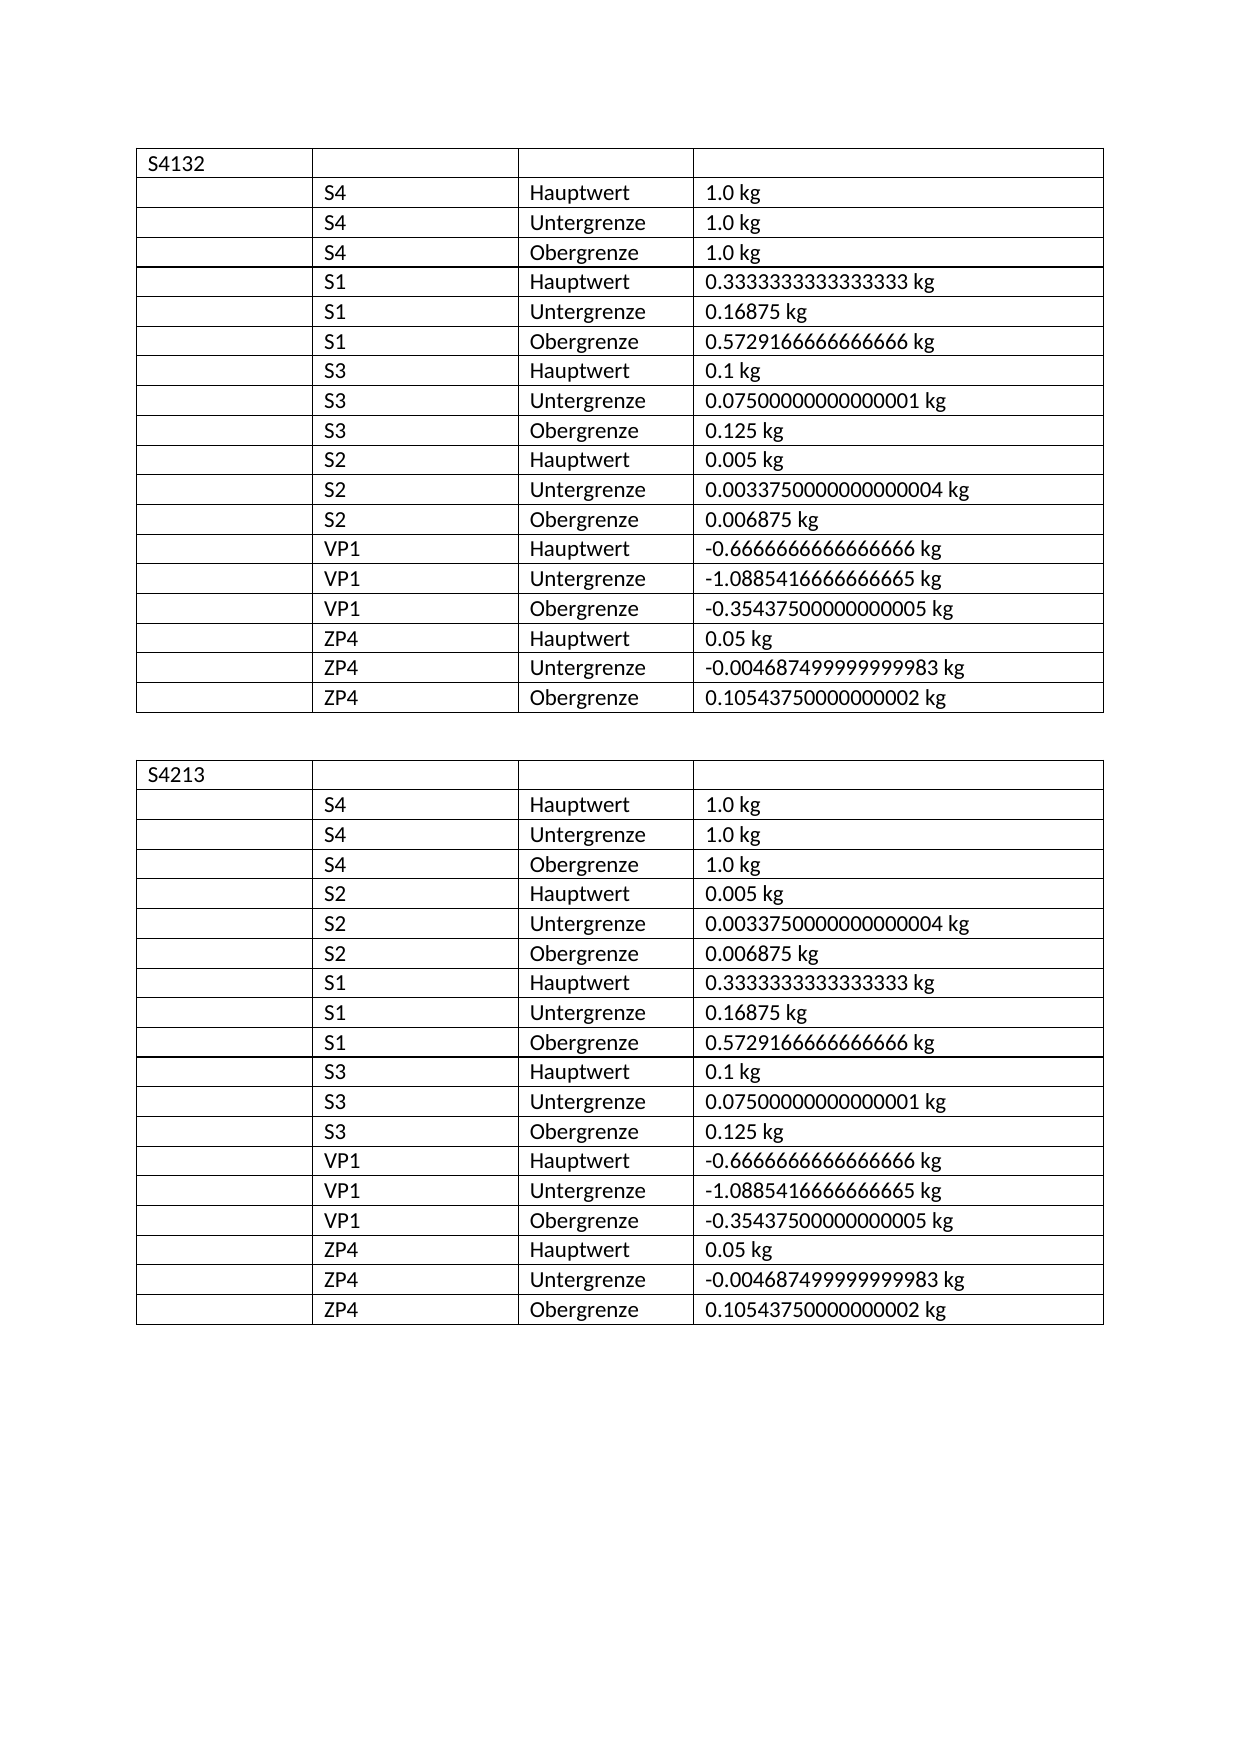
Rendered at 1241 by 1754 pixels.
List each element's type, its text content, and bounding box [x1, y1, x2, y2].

table_cell Obergrenze [519, 594, 693, 623]
table_cell Untergrenze [519, 998, 693, 1027]
table_cell 0.0033750000000000004 kg [694, 475, 1103, 504]
table_cell [137, 446, 312, 474]
table_cell [137, 1206, 312, 1234]
table_cell 0.1 kg [694, 1058, 1103, 1086]
table_cell Hauptwert [519, 1236, 693, 1264]
table_cell Hauptwert [519, 178, 693, 207]
table_cell 0.05 kg [694, 624, 1103, 652]
table_cell S1 [313, 327, 518, 355]
table_cell 0.05 kg [694, 1236, 1103, 1264]
table_cell -0.6666666666666666 kg [694, 535, 1103, 563]
table_cell 0.006875 kg [694, 505, 1103, 533]
table_cell 0.07500000000000001 kg [694, 386, 1103, 415]
table_cell S1 [313, 998, 518, 1027]
table_cell [137, 1236, 312, 1264]
table_cell [137, 238, 312, 266]
table_cell [137, 475, 312, 504]
table_cell [137, 1176, 312, 1205]
table_cell Untergrenze [519, 208, 693, 237]
table_cell S2 [313, 909, 518, 938]
table_cell S2 [313, 475, 518, 504]
table_cell ZP4 [313, 1265, 518, 1294]
table_cell S1 [313, 1028, 518, 1056]
table_cell S3 [313, 356, 518, 385]
table_cell [137, 268, 312, 296]
table_cell [137, 879, 312, 908]
table_cell S2 [313, 505, 518, 533]
table_cell S3 [313, 1117, 518, 1146]
table_cell 1.0 kg [694, 790, 1103, 819]
table_cell 1.0 kg [694, 178, 1103, 207]
table_cell 0.005 kg [694, 446, 1103, 474]
table_cell Hauptwert [519, 535, 693, 563]
table_cell 0.125 kg [694, 1117, 1103, 1146]
table_cell 1.0 kg [694, 850, 1103, 878]
table_cell Hauptwert [519, 790, 693, 819]
table_cell [137, 1058, 312, 1086]
table_cell -1.0885416666666665 kg [694, 564, 1103, 593]
table_header [313, 149, 518, 177]
table_cell -0.35437500000000005 kg [694, 594, 1103, 623]
table_cell 0.0033750000000000004 kg [694, 909, 1103, 938]
table_cell [137, 505, 312, 533]
table_cell 0.5729166666666666 kg [694, 327, 1103, 355]
table_cell Hauptwert [519, 879, 693, 908]
table_cell [137, 178, 312, 207]
table_header S4213 [137, 761, 312, 789]
table_cell 1.0 kg [694, 820, 1103, 849]
table_cell S3 [313, 1087, 518, 1116]
table_cell Untergrenze [519, 820, 693, 849]
table_cell [137, 850, 312, 878]
table_cell [137, 969, 312, 997]
table_cell [137, 208, 312, 237]
table_cell S1 [313, 969, 518, 997]
table_cell Obergrenze [519, 1117, 693, 1146]
table_header [694, 149, 1103, 177]
table_cell S3 [313, 416, 518, 444]
table_cell Hauptwert [519, 1058, 693, 1086]
table_cell VP1 [313, 1147, 518, 1175]
table_cell 0.16875 kg [694, 297, 1103, 326]
table_cell -0.35437500000000005 kg [694, 1206, 1103, 1234]
table_cell -0.004687499999999983 kg [694, 1265, 1103, 1294]
table_cell [137, 327, 312, 355]
table_cell S4 [313, 178, 518, 207]
table_cell [137, 594, 312, 623]
table_cell Untergrenze [519, 1176, 693, 1205]
table_cell S3 [313, 1058, 518, 1086]
table_cell VP1 [313, 564, 518, 593]
table_cell [137, 909, 312, 938]
table_cell S4 [313, 820, 518, 849]
table_cell 0.16875 kg [694, 998, 1103, 1027]
table_cell [137, 297, 312, 326]
table_cell 0.125 kg [694, 416, 1103, 444]
table_cell Hauptwert [519, 1147, 693, 1175]
table_cell VP1 [313, 594, 518, 623]
table_cell Hauptwert [519, 268, 693, 296]
table_cell [137, 790, 312, 819]
table_cell ZP4 [313, 1236, 518, 1264]
table_cell VP1 [313, 1206, 518, 1234]
table_cell 1.0 kg [694, 208, 1103, 237]
table_cell [137, 820, 312, 849]
table_cell [137, 564, 312, 593]
table_cell 0.10543750000000002 kg [694, 683, 1103, 712]
table_header [519, 149, 693, 177]
table_cell S4 [313, 850, 518, 878]
table_cell [137, 624, 312, 652]
table_cell S3 [313, 386, 518, 415]
table_cell [137, 653, 312, 682]
table_cell VP1 [313, 1176, 518, 1205]
table_cell Untergrenze [519, 386, 693, 415]
table_cell Obergrenze [519, 238, 693, 266]
table_cell 0.5729166666666666 kg [694, 1028, 1103, 1056]
table_cell 0.07500000000000001 kg [694, 1087, 1103, 1116]
table_cell S4 [313, 790, 518, 819]
table_cell [137, 1117, 312, 1146]
table_cell Untergrenze [519, 564, 693, 593]
table_cell -0.004687499999999983 kg [694, 653, 1103, 682]
table_cell Hauptwert [519, 446, 693, 474]
table_cell [137, 1295, 312, 1324]
table_cell Untergrenze [519, 1087, 693, 1116]
table_header [694, 761, 1103, 789]
table_cell S4 [313, 208, 518, 237]
table_cell Obergrenze [519, 1028, 693, 1056]
table_cell Untergrenze [519, 909, 693, 938]
table_cell 0.3333333333333333 kg [694, 268, 1103, 296]
table_cell -0.6666666666666666 kg [694, 1147, 1103, 1175]
table_cell Hauptwert [519, 624, 693, 652]
table_cell 0.005 kg [694, 879, 1103, 908]
table_cell Untergrenze [519, 475, 693, 504]
table_cell Obergrenze [519, 683, 693, 712]
table_cell [137, 683, 312, 712]
table_header [313, 761, 518, 789]
table_cell S1 [313, 297, 518, 326]
table_cell [137, 1265, 312, 1294]
table_cell 0.006875 kg [694, 939, 1103, 967]
table_cell [137, 1028, 312, 1056]
table_cell Untergrenze [519, 1265, 693, 1294]
table_cell Untergrenze [519, 653, 693, 682]
table_cell 0.1 kg [694, 356, 1103, 385]
table_cell S2 [313, 939, 518, 967]
table_cell Obergrenze [519, 416, 693, 444]
table_cell ZP4 [313, 653, 518, 682]
table_cell Obergrenze [519, 939, 693, 967]
table_header [519, 761, 693, 789]
table_cell Obergrenze [519, 1295, 693, 1324]
table_cell -1.0885416666666665 kg [694, 1176, 1103, 1205]
table_header S4132 [137, 149, 312, 177]
table_cell [137, 998, 312, 1027]
table_cell 1.0 kg [694, 238, 1103, 266]
table_cell Obergrenze [519, 850, 693, 878]
table_cell S4 [313, 238, 518, 266]
table_cell Obergrenze [519, 327, 693, 355]
table_cell [137, 356, 312, 385]
table_cell S2 [313, 446, 518, 474]
table_cell VP1 [313, 535, 518, 563]
table_cell S1 [313, 268, 518, 296]
table_cell [137, 939, 312, 967]
table_cell [137, 1147, 312, 1175]
table_cell [137, 416, 312, 444]
table_cell Hauptwert [519, 356, 693, 385]
table_cell Untergrenze [519, 297, 693, 326]
table_cell Hauptwert [519, 969, 693, 997]
table_cell [137, 535, 312, 563]
table_cell S2 [313, 879, 518, 908]
table_cell Obergrenze [519, 505, 693, 533]
table_cell 0.10543750000000002 kg [694, 1295, 1103, 1324]
table_cell [137, 386, 312, 415]
table_cell ZP4 [313, 624, 518, 652]
table_cell [137, 1087, 312, 1116]
table_cell 0.3333333333333333 kg [694, 969, 1103, 997]
table_cell ZP4 [313, 1295, 518, 1324]
table_cell ZP4 [313, 683, 518, 712]
table_cell Obergrenze [519, 1206, 693, 1234]
